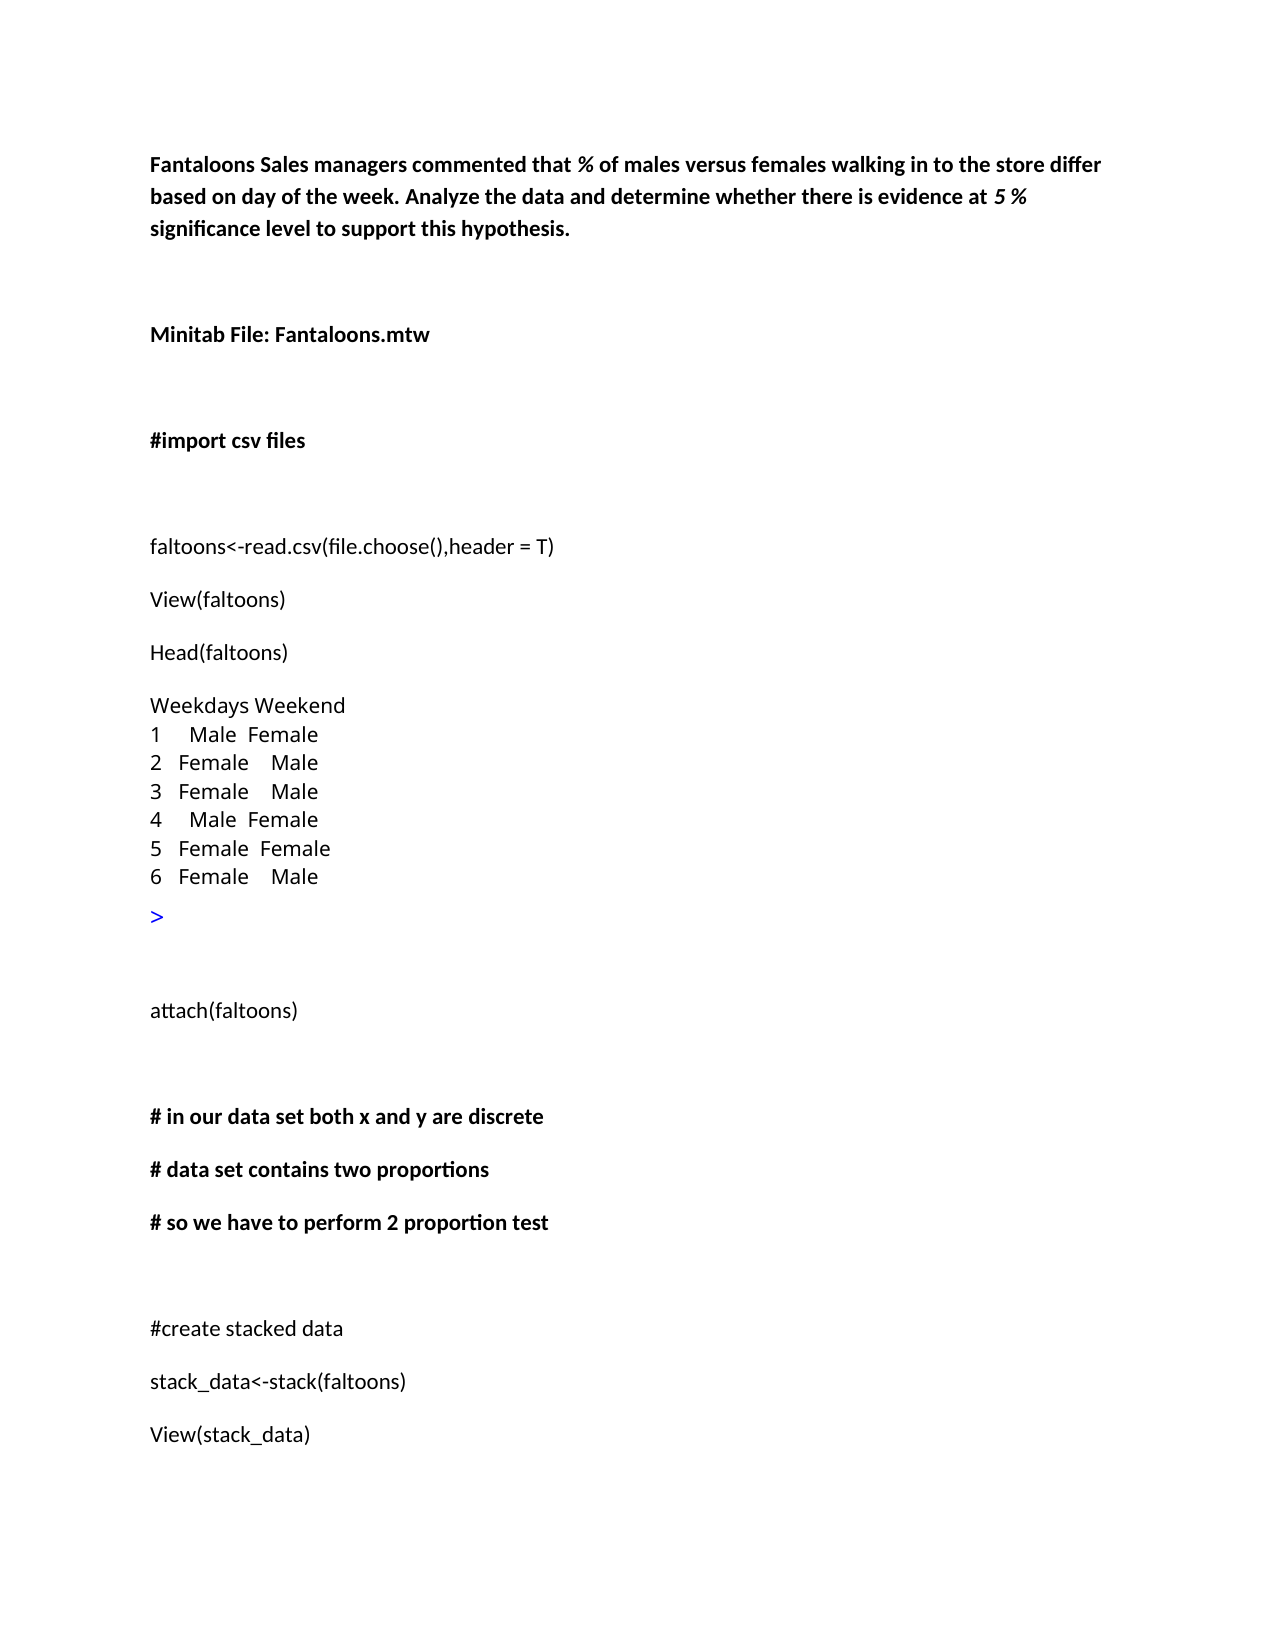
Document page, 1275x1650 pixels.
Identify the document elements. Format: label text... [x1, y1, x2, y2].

table_header Weekdays Weekend 1 Male Female 2 Female Male 3 Female Male 4 Male Female 5 Female Female 6 Female Male [143, 692, 1033, 900]
text #import csv files [150, 426, 1125, 454]
text View(faltoons) [150, 586, 1125, 613]
table_cell [143, 900, 1033, 943]
text faltoons<-read.csv(file.choose(),header = T) [150, 532, 1125, 561]
text # in our data set both x and y are discrete [150, 1102, 1125, 1130]
text Minitab File: Fantaloons.mtw [150, 320, 1125, 348]
text stack_data<-stack(faltoons) [150, 1367, 1125, 1395]
text #create stacked data [150, 1314, 1125, 1342]
text # data set contains two proportions [150, 1155, 1125, 1183]
text View(stack_data) [150, 1420, 1125, 1448]
text attach(faltoons) [150, 996, 1125, 1024]
text Fantaloons Sales managers commented that % of males versus females walking in to the store differ based on day of the week. Analyze the data and determine whether there is evidence at 5 % significance level to support this hypothesis. [150, 150, 1125, 242]
text Head(faltoons) [150, 638, 1125, 667]
text # so we have to perform 2 proportion test [150, 1208, 1125, 1236]
